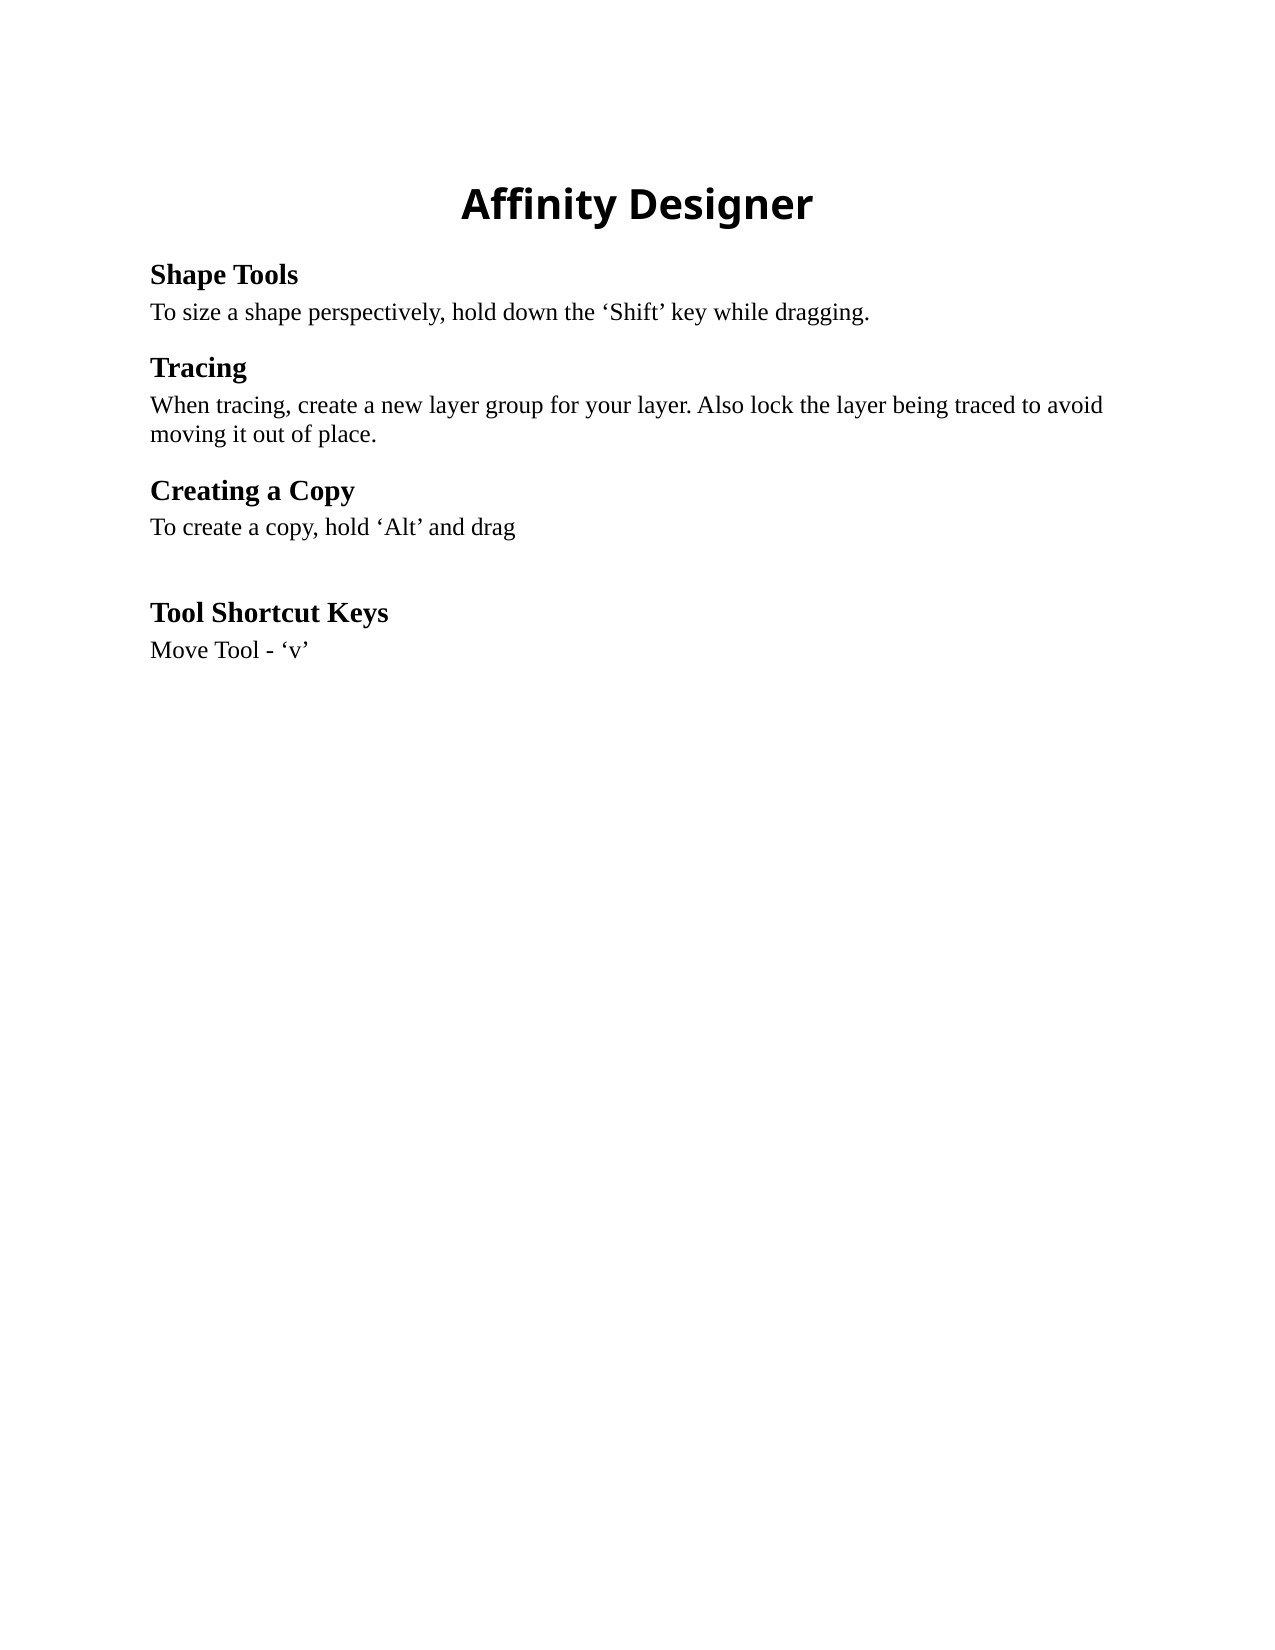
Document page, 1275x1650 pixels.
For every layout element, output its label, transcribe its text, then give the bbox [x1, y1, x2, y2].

title Affinity Designer [150, 175, 1125, 232]
text To create a copy, hold ‘Alt’ and drag [150, 512, 1125, 541]
subtitle Shape Tools [150, 257, 1125, 290]
subtitle Creating a Copy [150, 473, 1125, 506]
subtitle Tool Shortcut Keys [150, 595, 1125, 628]
text To size a shape perspectively, hold down the ‘Shift’ key while dragging. [150, 297, 1125, 325]
subtitle Tracing [150, 350, 1125, 384]
text Move Tool - ‘v’ [150, 635, 1125, 663]
text When tracing, create a new layer group for your layer. Also lock the layer being traced to avoid moving it out of place. [150, 390, 1125, 448]
